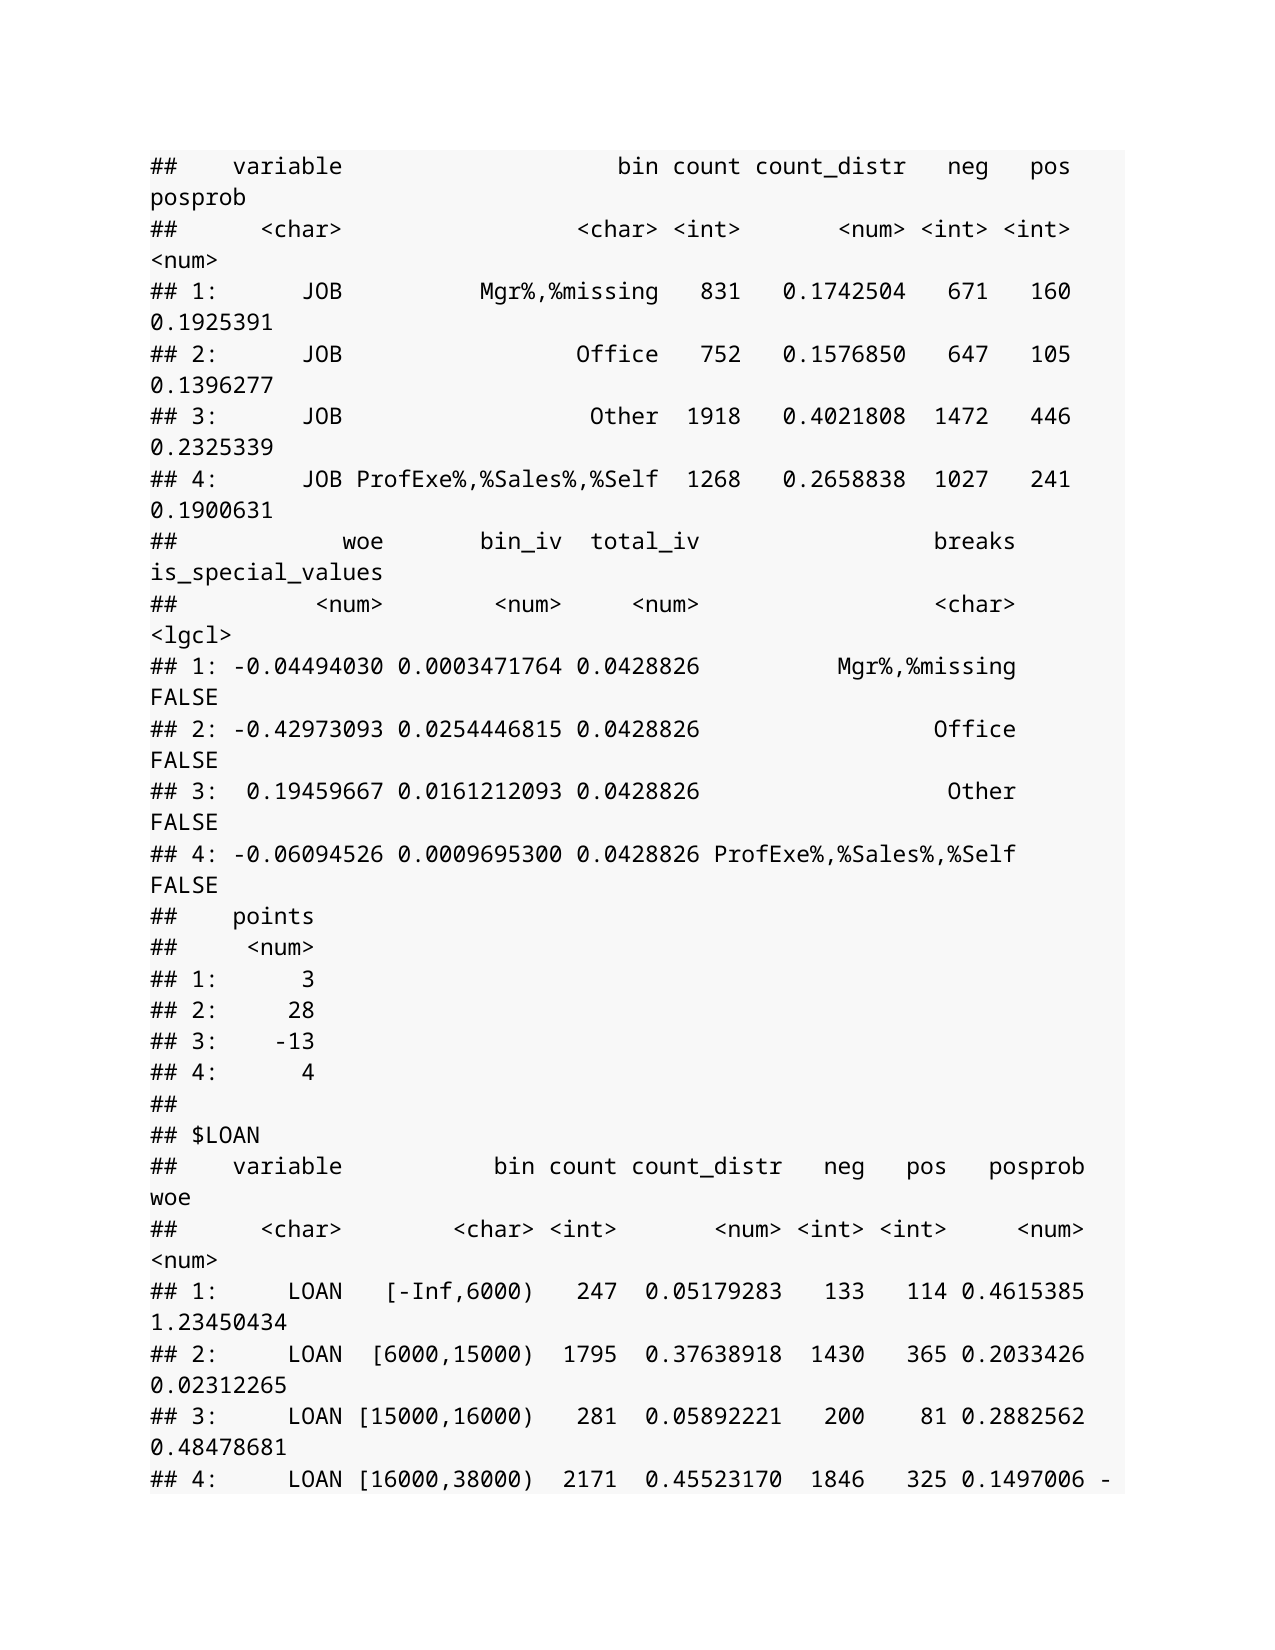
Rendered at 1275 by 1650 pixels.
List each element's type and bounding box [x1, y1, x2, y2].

text [150, 150, 1125, 1494]
